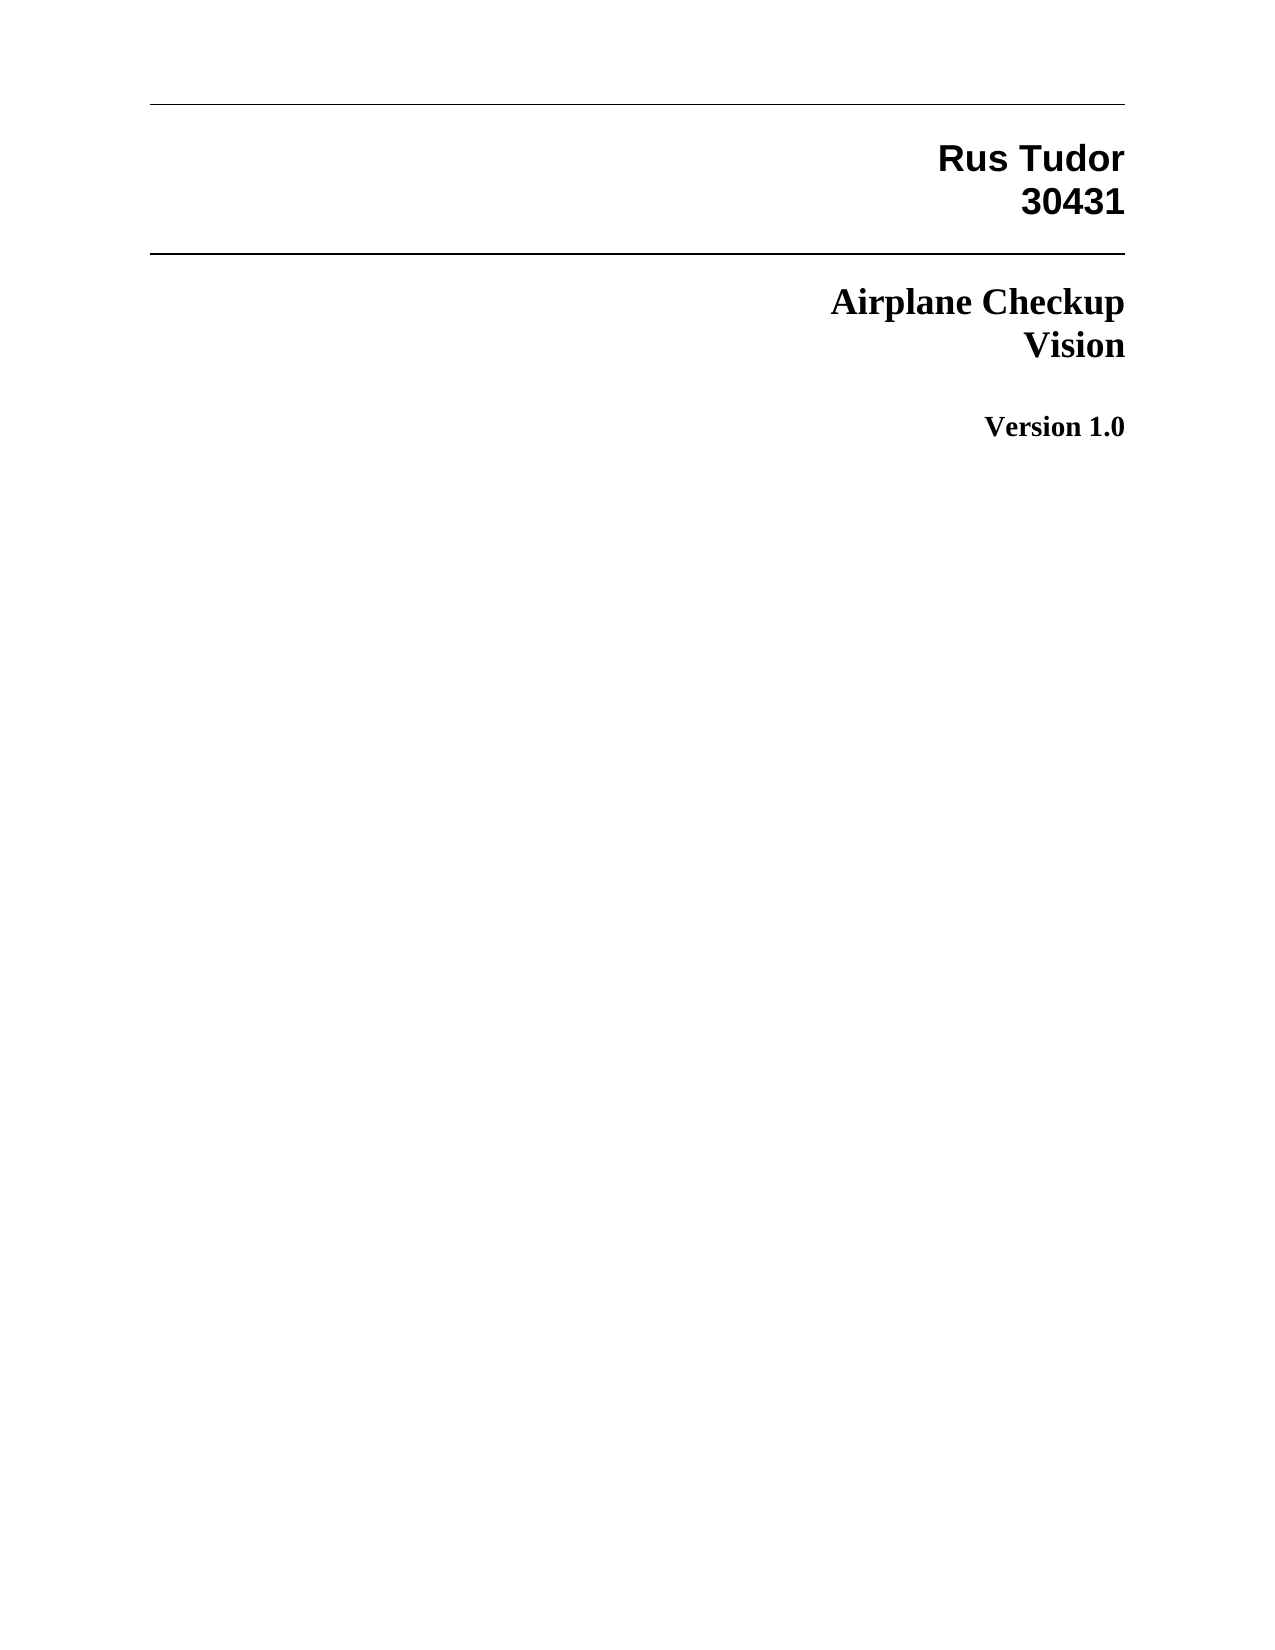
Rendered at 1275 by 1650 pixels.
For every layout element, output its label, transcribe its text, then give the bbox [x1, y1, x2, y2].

title Version 1.0 [150, 409, 1125, 443]
title Airplane Checkup [150, 280, 1125, 323]
